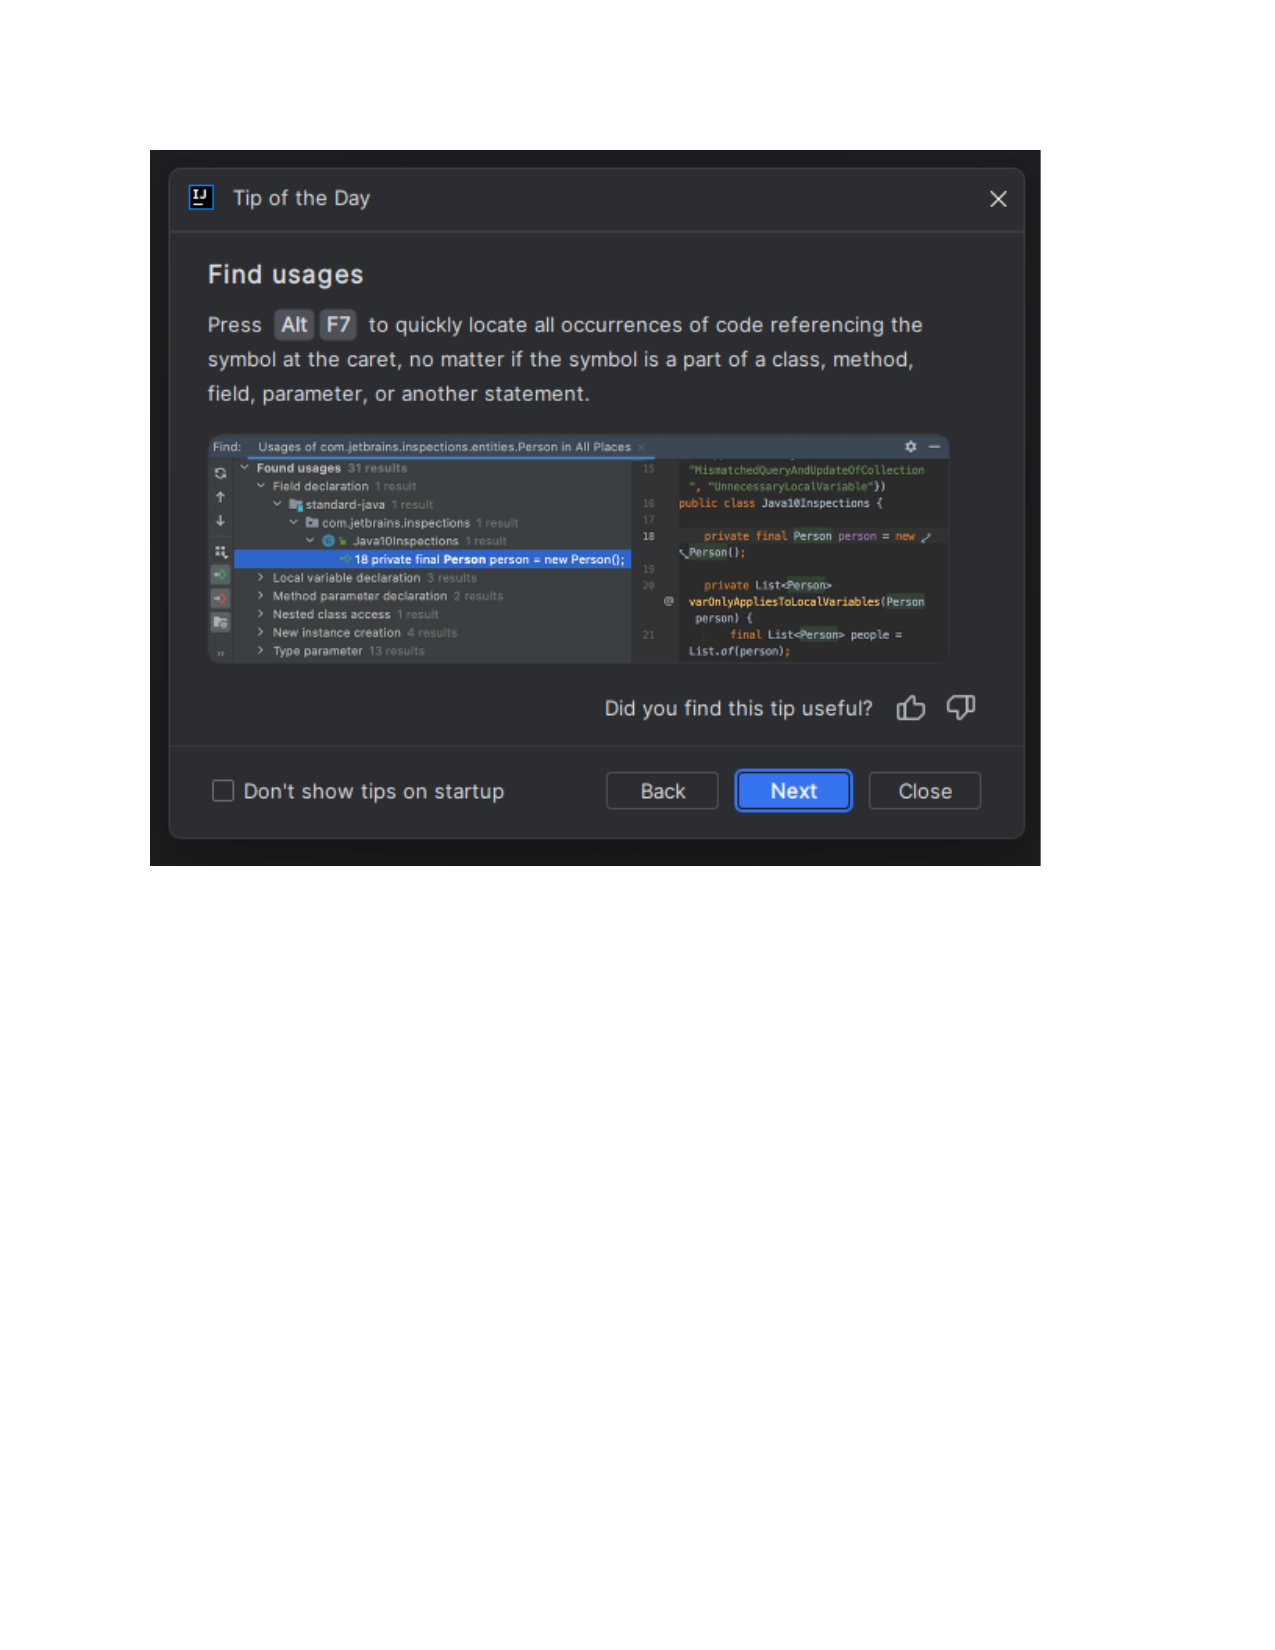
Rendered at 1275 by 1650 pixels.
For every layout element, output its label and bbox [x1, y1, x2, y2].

picture [150, 150, 1041, 866]
